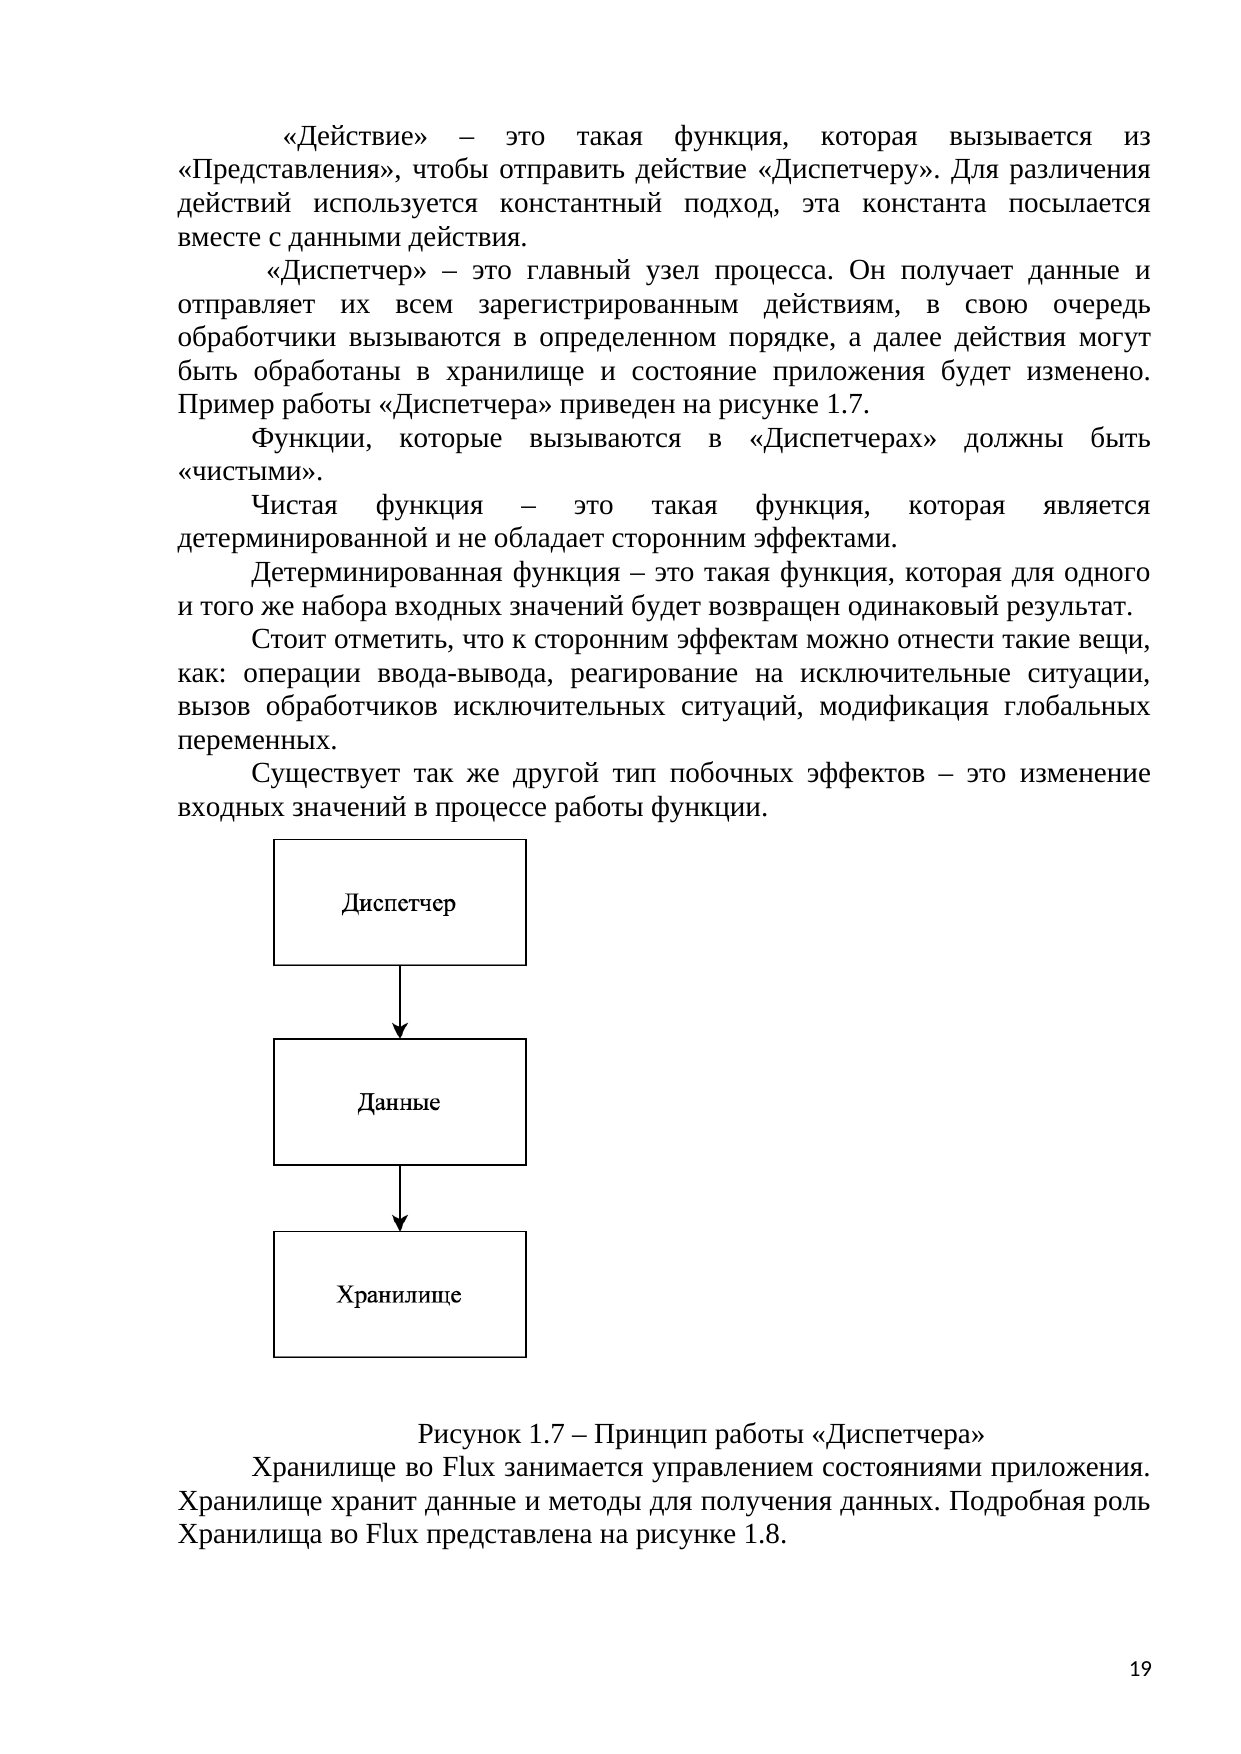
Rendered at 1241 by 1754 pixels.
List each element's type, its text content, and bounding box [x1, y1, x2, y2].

text Стоит отметить, что к сторонним эффектам можно отнести такие вещи, как: операции ввода-вывода, реагирование на исключительные ситуации, вызов обработчиков исключительных ситуаций, модификация глобальных переменных. [177, 621, 1152, 755]
text Чистая функция – это такая функция, которая является детерминированной и не обладает сторонним эффектами. [177, 487, 1152, 554]
picture [251, 822, 537, 1383]
text «Действие» – это такая функция, которая вызывается из «Представления», чтобы отправить действие «Диспетчеру». Для различения действий используется константный подход, эта константа посылается вместе с данными действия. [177, 118, 1152, 252]
text Хранилище во Flux занимается управлением состояниями приложения. Хранилище хранит данные и методы для получения данных. Подробная роль Хранилища во Flux представлена на рисунке 1.8. [177, 1449, 1152, 1550]
text Детерминированная функция – это такая функция, которая для одного и того же набора входных значений будет возвращен одинаковый результат. [177, 554, 1152, 621]
text Существует так же другой тип побочных эффектов – это изменение входных значений в процессе работы функции. [177, 755, 1152, 822]
text «Диспетчер» – это главный узел процесса. Он получает данные и отправляет их всем зарегистрированным действиям, в свою очередь обработчики вызываются в определенном порядке, а далее действия могут быть обработаны в хранилище и состояние приложения будет изменено. Пример работы «Диспетчера» приведен на рисунке 1.7. [177, 252, 1152, 420]
text Функции, которые вызываются в «Диспетчерах» должны быть «чистыми». [177, 420, 1152, 487]
text Рисунок 1.7 – Принцип работы «Диспетчера» [177, 1416, 1152, 1449]
